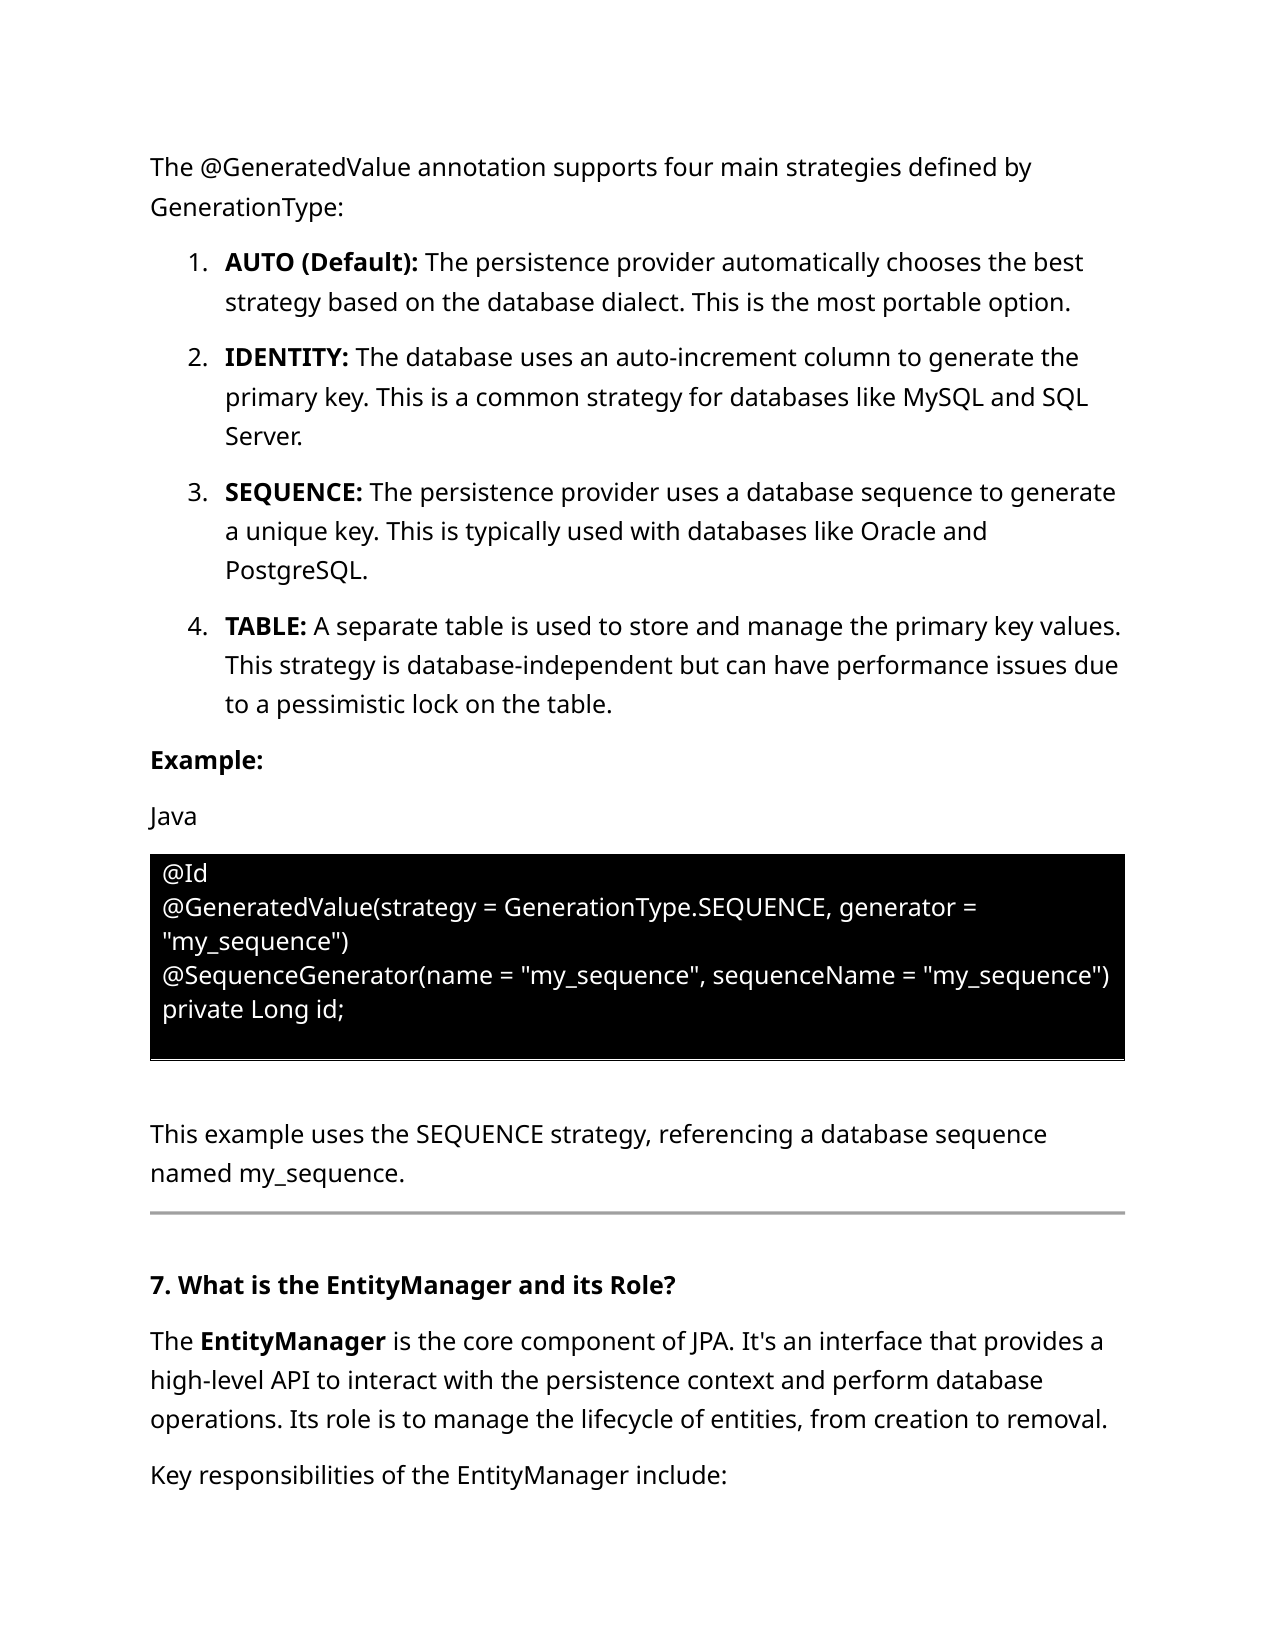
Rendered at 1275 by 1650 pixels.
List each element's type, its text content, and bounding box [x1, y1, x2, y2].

text Key responsibilities of the EntityManager include: [150, 1457, 1125, 1491]
text 7. What is the EntityManager and its Role? [150, 1267, 1125, 1301]
list TABLE: A separate table is used to store and manage the primary key values. This strategy is database-independent but can have performance issues due to a pessimistic lock on the table. [187, 608, 1125, 721]
text Example: [150, 742, 1125, 777]
list IDENTITY: The database uses an auto-increment column to generate the primary key. This is a common strategy for databases like MySQL and SQL Server. [187, 340, 1125, 452]
text The EntityManager is the core component of JPA. It's an interface that provides a high-level API to interact with the persistence context and perform database operations. Its role is to manage the lifecycle of entities, from creation to removal. [150, 1323, 1125, 1436]
list AUTO (Default): The persistence provider automatically chooses the best strategy based on the database dialect. This is the most portable option. [187, 245, 1125, 318]
text This example uses the SEQUENCE strategy, referencing a database sequence named my_sequence. [150, 1116, 1125, 1190]
text The @GeneratedValue annotation supports four main strategies defined by GenerationType: [150, 150, 1125, 223]
text Java [150, 798, 1125, 832]
table_header @Id @GeneratedValue(strategy = GenerationType.SEQUENCE, generator = "my_sequence") @SequenceGenerator(name = "my_sequence", sequenceName = "my_sequence") private Long id; [151, 855, 1124, 1059]
list SEQUENCE: The persistence provider uses a database sequence to generate a unique key. This is typically used with databases like Oracle and PostgreSQL. [187, 474, 1125, 587]
